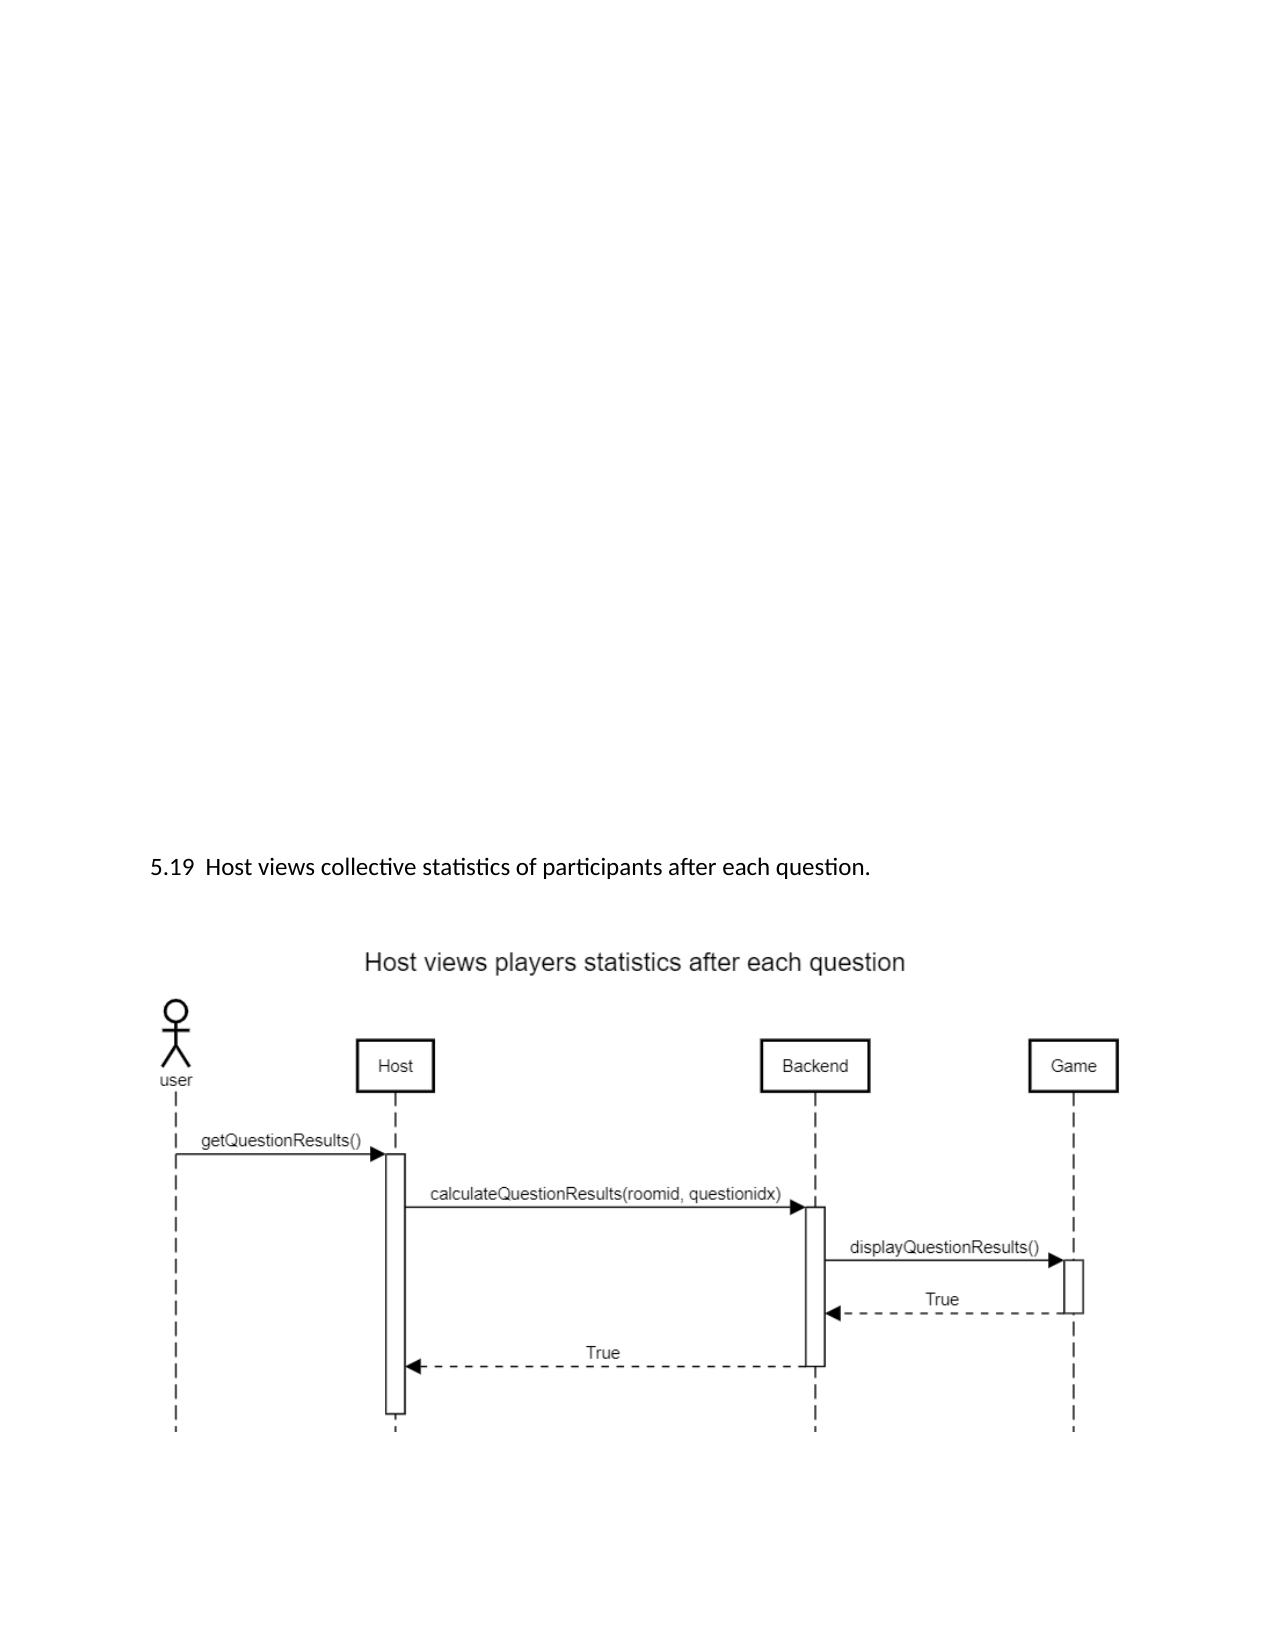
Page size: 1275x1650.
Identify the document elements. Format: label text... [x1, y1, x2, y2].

text 5.19 Host views collective statistics of participants after each question. [150, 851, 1125, 881]
picture [150, 942, 1125, 1432]
